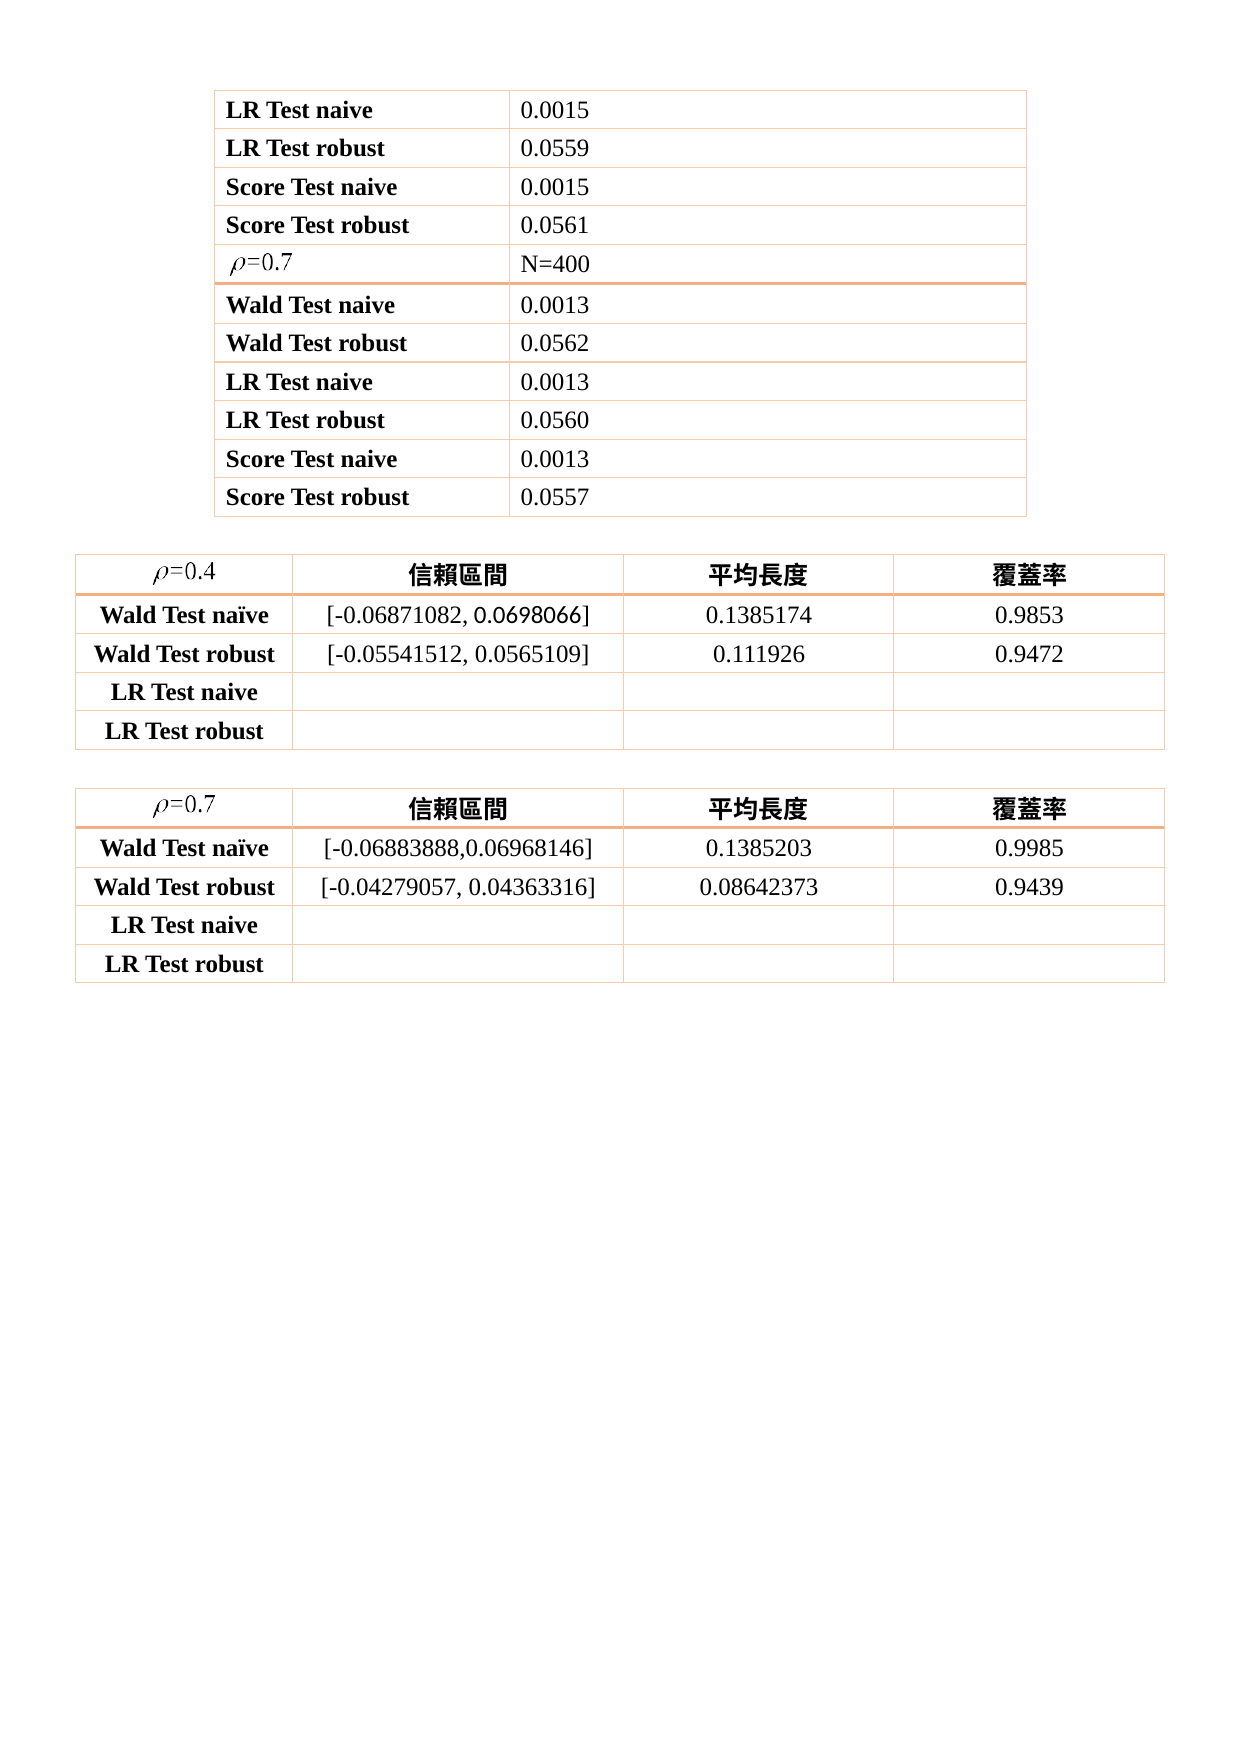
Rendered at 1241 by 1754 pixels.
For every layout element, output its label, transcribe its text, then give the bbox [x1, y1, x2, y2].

table_cell [293, 945, 623, 982]
table_cell LR Test naive [215, 363, 509, 400]
table_cell [293, 906, 623, 944]
table_cell [-0.06871082, 0.0698066] [293, 596, 623, 633]
table_header 覆蓋率 [894, 789, 1164, 826]
table_cell 0.0013 [510, 285, 1026, 323]
table_cell 0.0013 [510, 363, 1026, 400]
table_header 覆蓋率 [894, 555, 1164, 593]
table_cell Wald Test robust [76, 868, 292, 905]
table_header [76, 789, 292, 826]
table_cell [624, 945, 893, 982]
table_cell [-0.05541512, 0.0565109] [293, 634, 623, 672]
table_cell [894, 673, 1164, 710]
table_header 信賴區間 [293, 789, 623, 826]
table_cell 0.1385203 [624, 829, 893, 867]
table_cell Wald Test naive [215, 285, 509, 323]
table_cell [624, 673, 893, 710]
table_cell LR Test naive [76, 906, 292, 944]
table_cell N=400 [510, 245, 1026, 282]
table_cell [-0.04279057, 0.04363316] [293, 868, 623, 905]
table_cell 0.0015 [510, 91, 1026, 128]
table_cell Score Test robust [215, 206, 509, 244]
table_cell 0.111926 [624, 634, 893, 672]
table_header 信賴區間 [293, 555, 623, 593]
table_cell [894, 711, 1164, 749]
table_cell 0.08642373 [624, 868, 893, 905]
table_cell 0.9472 [894, 634, 1164, 672]
table_cell LR Test naive [215, 91, 509, 128]
table_cell 0.0015 [510, 168, 1026, 205]
table_cell 0.9439 [894, 868, 1164, 905]
table_cell 0.0560 [510, 401, 1026, 438]
table_cell 0.0561 [510, 206, 1026, 244]
table_cell LR Test naive [76, 673, 292, 710]
table_cell [624, 906, 893, 944]
table_cell Score Test naive [215, 440, 509, 477]
table_cell 0.0557 [510, 478, 1026, 516]
table_cell [894, 906, 1164, 944]
table_cell [894, 945, 1164, 982]
table_cell [293, 711, 623, 749]
table_cell [215, 245, 509, 282]
table_cell Score Test robust [215, 478, 509, 516]
table_cell Score Test naive [215, 168, 509, 205]
table_cell 0.0562 [510, 324, 1026, 361]
table_cell LR Test robust [215, 401, 509, 438]
table_header [76, 555, 292, 593]
table_cell LR Test robust [76, 945, 292, 982]
table_cell 0.0013 [510, 440, 1026, 477]
table_cell Wald Test naïve [76, 596, 292, 633]
table_header 平均長度 [624, 789, 893, 826]
table_cell LR Test robust [76, 711, 292, 749]
table_cell Wald Test robust [76, 634, 292, 672]
table_cell 0.9985 [894, 829, 1164, 867]
table_cell [-0.06883888,0.06968146] [293, 829, 623, 867]
table_cell [624, 711, 893, 749]
table_cell Wald Test naïve [76, 829, 292, 867]
table_cell 0.1385174 [624, 596, 893, 633]
table_cell Wald Test robust [215, 324, 509, 361]
table_cell LR Test robust [215, 129, 509, 167]
table_cell 0.0559 [510, 129, 1026, 167]
table_cell 0.9853 [894, 596, 1164, 633]
table_cell [293, 673, 623, 710]
table_header 平均長度 [624, 555, 893, 593]
